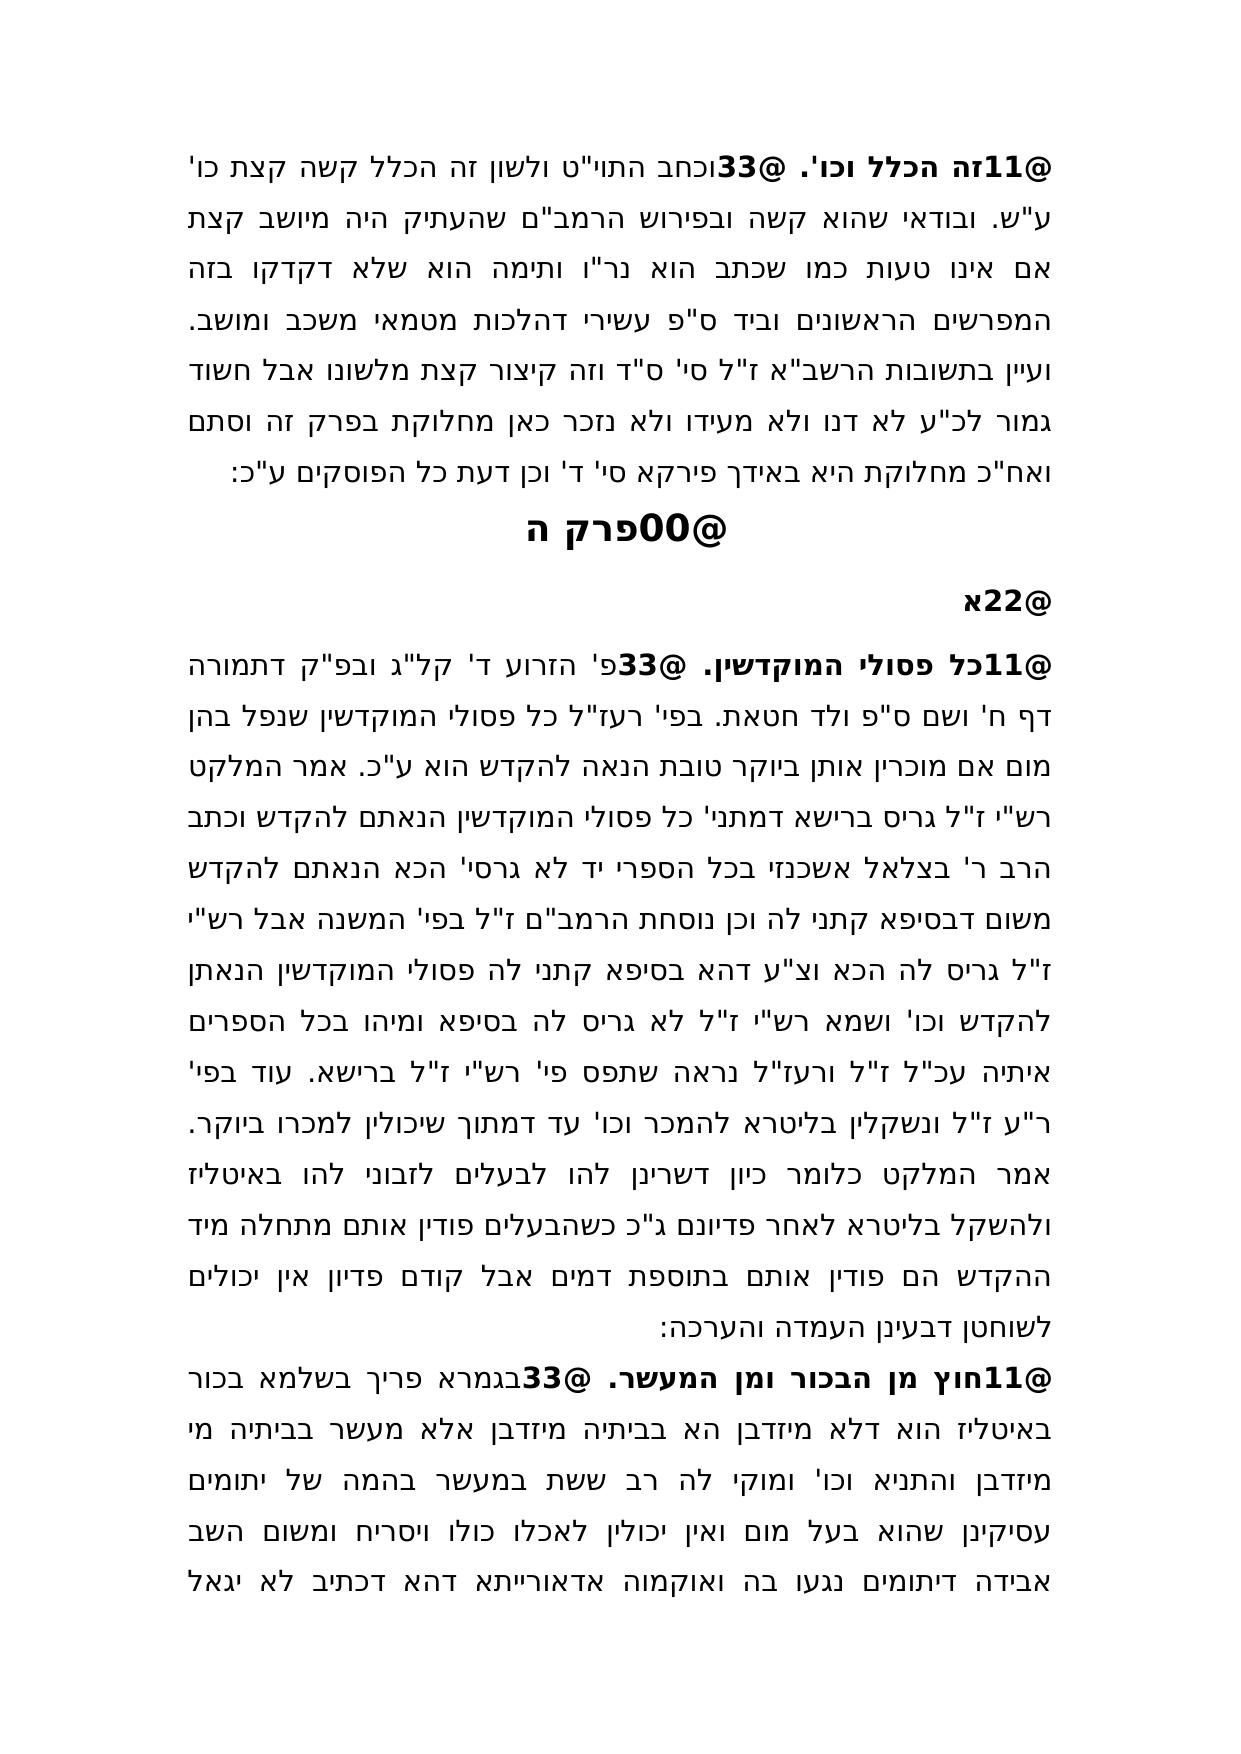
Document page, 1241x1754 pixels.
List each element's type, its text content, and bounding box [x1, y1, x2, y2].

subtitle @22א [187, 584, 1053, 618]
subtitle @00פרק ה [187, 507, 1053, 550]
text @11כל פסולי המוקדשין. @33פ' הזרוע ד' קל"ג ובפ"ק דתמורה דף ח' ושם ס"פ ולד חטאת. בפי' רעז"ל כל פסולי המוקדשין שנפל בהן מום אם מוכרין אותן ביוקר טובת הנאה להקדש הוא ע"כ. אמר המלקט רש"י ז"ל גריס ברישא דמתני' כל פסולי המוקדשין הנאתם להקדש וכתב הרב ר' בצלאל אשכנזי בכל הספרי יד לא גרסי' הכא הנאתם להקדש משום דבסיפא קתני לה וכן נוסחת הרמב"ם ז"ל בפי' המשנה אבל רש"י ז"ל גריס לה הכא וצ"ע דהא בסיפא קתני לה פסולי המוקדשין הנאתן להקדש וכו' ושמא רש"י ז"ל לא גריס לה בסיפא ומיהו בכל הספרים איתיה עכ"ל ז"ל ורעז"ל נראה שתפס פי' רש"י ז"ל ברישא. עוד בפי' ר"ע ז"ל ונשקלין בליטרא להמכר וכו' עד דמתוך שיכולין למכרו ביוקר. אמר המלקט כלומר כיון דשרינן להו לבעלים לזבוני להו באיטליז ולהשקל בליטרא לאחר פדיונם ג"כ כשהבעלים פודין אותם מתחלה מיד ההקדש הם פודין אותם בתוספת דמים אבל קודם פדיון אין יכולים לשוחטן דבעינן העמדה והערכה: [187, 648, 1053, 1344]
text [187, 1361, 1053, 1599]
text @11זה הכלל וכו'. @33וכחב התוי"ט ולשון זה הכלל קשה קצת כו' ע"ש. ובודאי שהוא קשה ובפירוש הרמב"ם שהעתיק היה מיושב קצת אם אינו טעות כמו שכתב הוא נר"ו ותימה הוא שלא דקדקו בזה המפרשים הראשונים וביד ס"פ עשירי דהלכות מטמאי משכב ומושב. ועיין בתשובות הרשב"א ז"ל סי' ס"ד וזה קיצור קצת מלשונו אבל חשוד גמור לכ"ע לא דנו ולא מעידו ולא נזכר כאן מחלוקת בפרק זה וסתם ואח"כ מחלוקת היא באידך פירקא סי' ד' וכן דעת כל הפוסקים ע"כ: [187, 150, 1053, 489]
